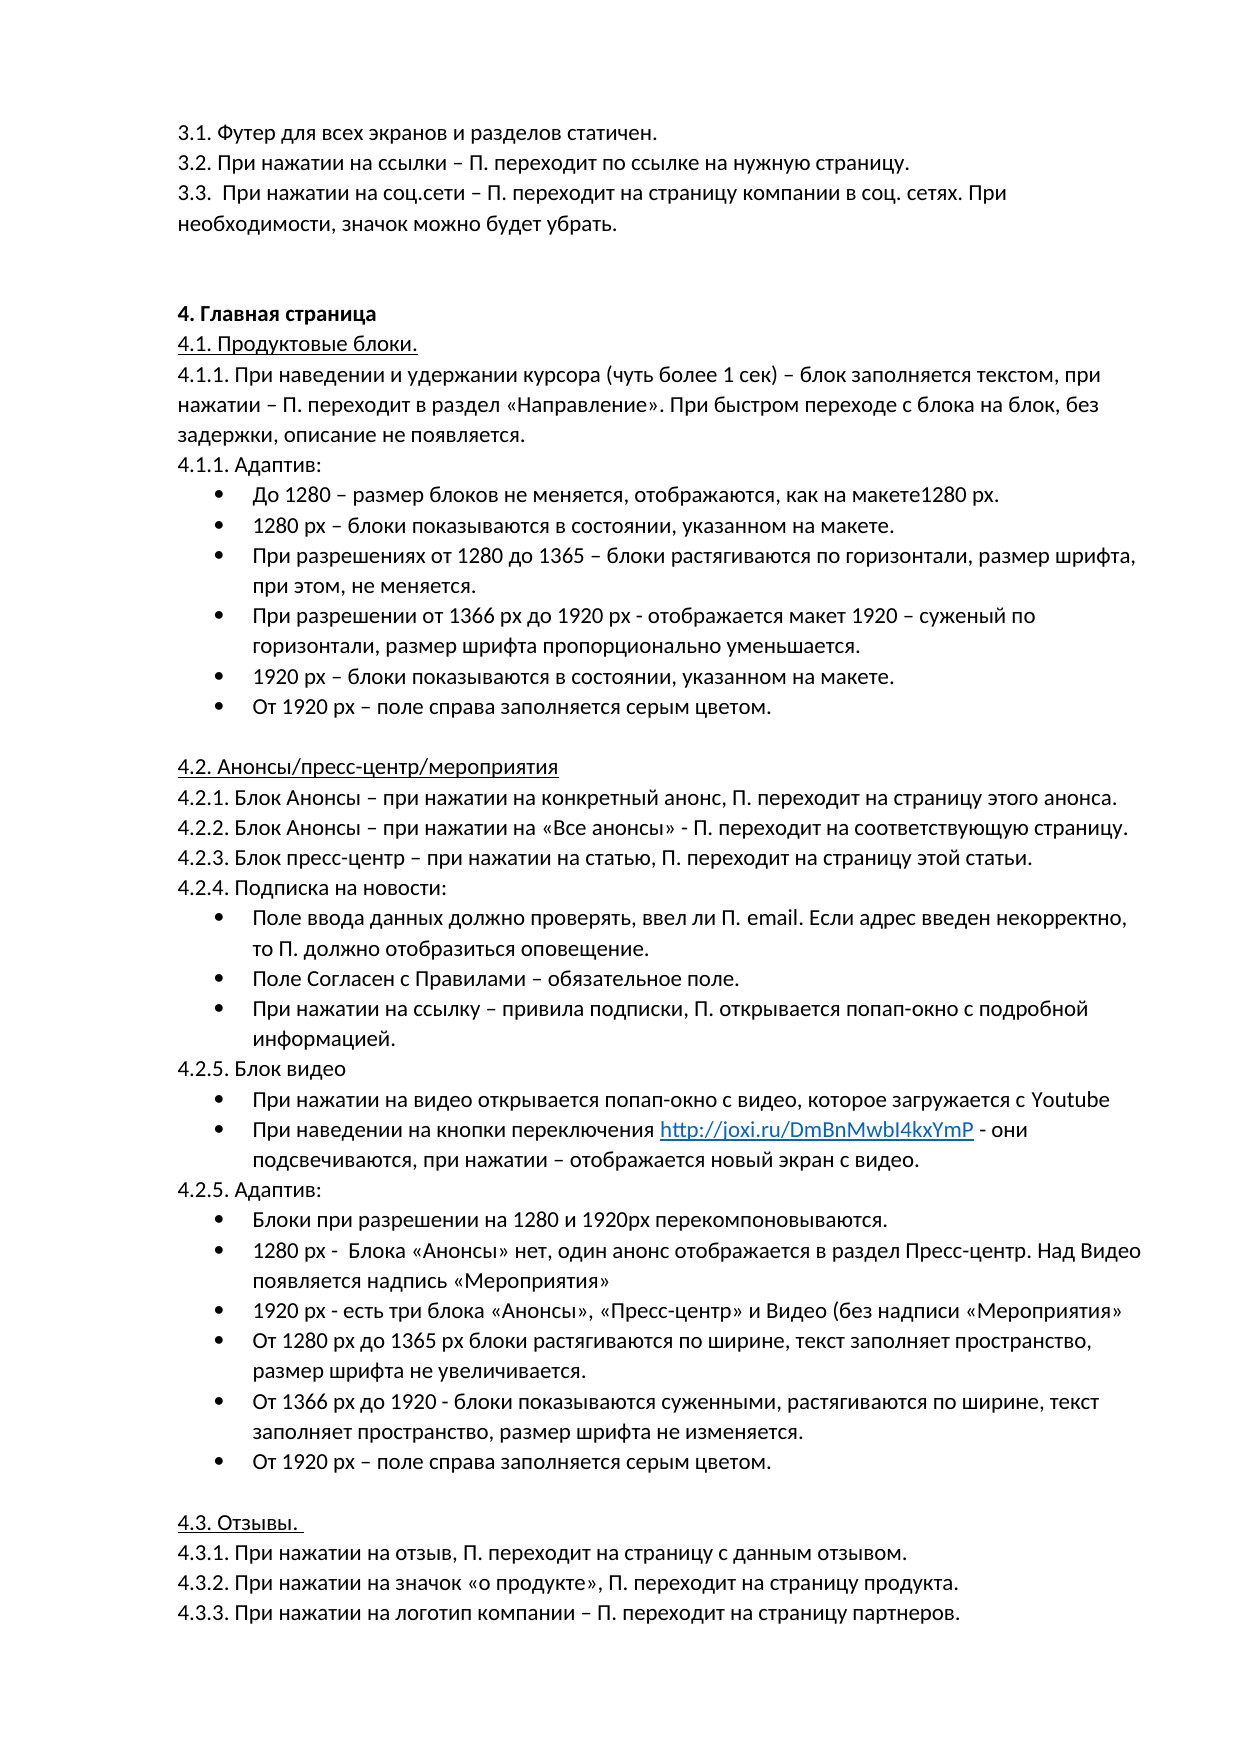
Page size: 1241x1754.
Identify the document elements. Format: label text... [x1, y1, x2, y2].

list 1920 рх - есть три блока «Анонсы», «Пресс-центр» и Видео (без надписи «Мероприятия» [215, 1296, 1152, 1324]
text 4.1.1. Адаптив: [177, 450, 1152, 478]
text 4.3. Отзывы. [177, 1508, 1152, 1536]
text 4.3.3. При нажатии на логотип компании – П. переходит на страницу партнеров. [177, 1598, 1152, 1626]
list От 1920 рх – поле справа заполняется серым цветом. [215, 692, 1152, 720]
text 4.2.1. Блок Анонсы – при нажатии на конкретный анонс, П. переходит на страницу этого анонса. [177, 783, 1152, 811]
list При нажатии на видео открывается попап-окно с видео, которое загружается с Youtube [215, 1085, 1152, 1113]
text 4.2.3. Блок пресс-центр – при нажатии на статью, П. переходит на страницу этой статьи. [177, 843, 1152, 871]
list При разрешениях от 1280 до 1365 – блоки растягиваются по горизонтали, размер шрифта, при этом, не меняется. [215, 541, 1152, 599]
list При нажатии на ссылку – привила подписки, П. открывается попап-окно с подробной информацией. [215, 994, 1152, 1052]
text 4.2.5. Блок видео [177, 1054, 1152, 1083]
text 4.1. Продуктовые блоки. [177, 329, 1152, 358]
text 4.3.1. При нажатии на отзыв, П. переходит на страницу с данным отзывом. [177, 1538, 1152, 1566]
list Поле Согласен с Правилами – обязательное поле. [215, 964, 1152, 992]
list Блоки при разрешении на 1280 и 1920рх перекомпоновываются. [215, 1206, 1152, 1234]
list От 1366 рх до 1920 - блоки показываются суженными, растягиваются по ширине, текст заполняет пространство, размер шрифта не изменяется. [215, 1387, 1152, 1445]
text 4.1.1. При наведении и удержании курсора (чуть более 1 сек) – блок заполняется текстом, при нажатии – П. переходит в раздел «Направление». При быстром переходе с блока на блок, без задержки, описание не появляется. [177, 360, 1152, 448]
list От 1920 рх – поле справа заполняется серым цветом. [215, 1447, 1152, 1475]
list 1280 рх – блоки показываются в состоянии, указанном на макете. [215, 511, 1152, 539]
list 1920 рх – блоки показываются в состоянии, указанном на макете. [215, 662, 1152, 690]
text 3.1. Футер для всех экранов и разделов статичен. [177, 118, 1152, 146]
text 4.2.5. Адаптив: [177, 1175, 1152, 1203]
list При разрешении от 1366 рх до 1920 рх - отображается макет 1920 – суженый по горизонтали, размер шрифта пропорционально уменьшается. [215, 601, 1152, 660]
text 4.2. Анонсы/пресс-центр/мероприятия [177, 752, 1152, 781]
list До 1280 – размер блоков не меняется, отображаются, как на макете1280 рх. [215, 481, 1152, 509]
text 3.3. При нажатии на соц.сети – П. переходит на страницу компании в соц. сетях. При необходимости, значок можно будет убрать. [177, 178, 1152, 237]
text 4.2.4. Подписка на новости: [177, 873, 1152, 901]
text 4.3.2. При нажатии на значок «о продукте», П. переходит на страницу продукта. [177, 1568, 1152, 1596]
list Поле ввода данных должно проверять, ввел ли П. email. Если адрес введен некорректно, то П. должно отобразиться оповещение. [215, 903, 1152, 962]
text 3.2. При нажатии на ссылки – П. переходит по ссылке на нужную страницу. [177, 148, 1152, 176]
list От 1280 рх до 1365 рх блоки растягиваются по ширине, текст заполняет пространство, размер шрифта не увеличивается. [215, 1326, 1152, 1385]
text 4.2.2. Блок Анонсы – при нажатии на «Все анонсы» - П. переходит на соответствующую страницу. [177, 813, 1152, 841]
list При наведении на кнопки переключения http://joxi.ru/DmBnMwbI4kxYmP - они подсвечиваются, при нажатии – отображается новый экран с видео. [215, 1115, 1152, 1173]
list 1280 рх - Блока «Анонсы» нет, один анонс отображается в раздел Пресс-центр. Над Видео появляется надпись «Мероприятия» [215, 1236, 1152, 1294]
text 4. Главная страница [177, 299, 1152, 327]
